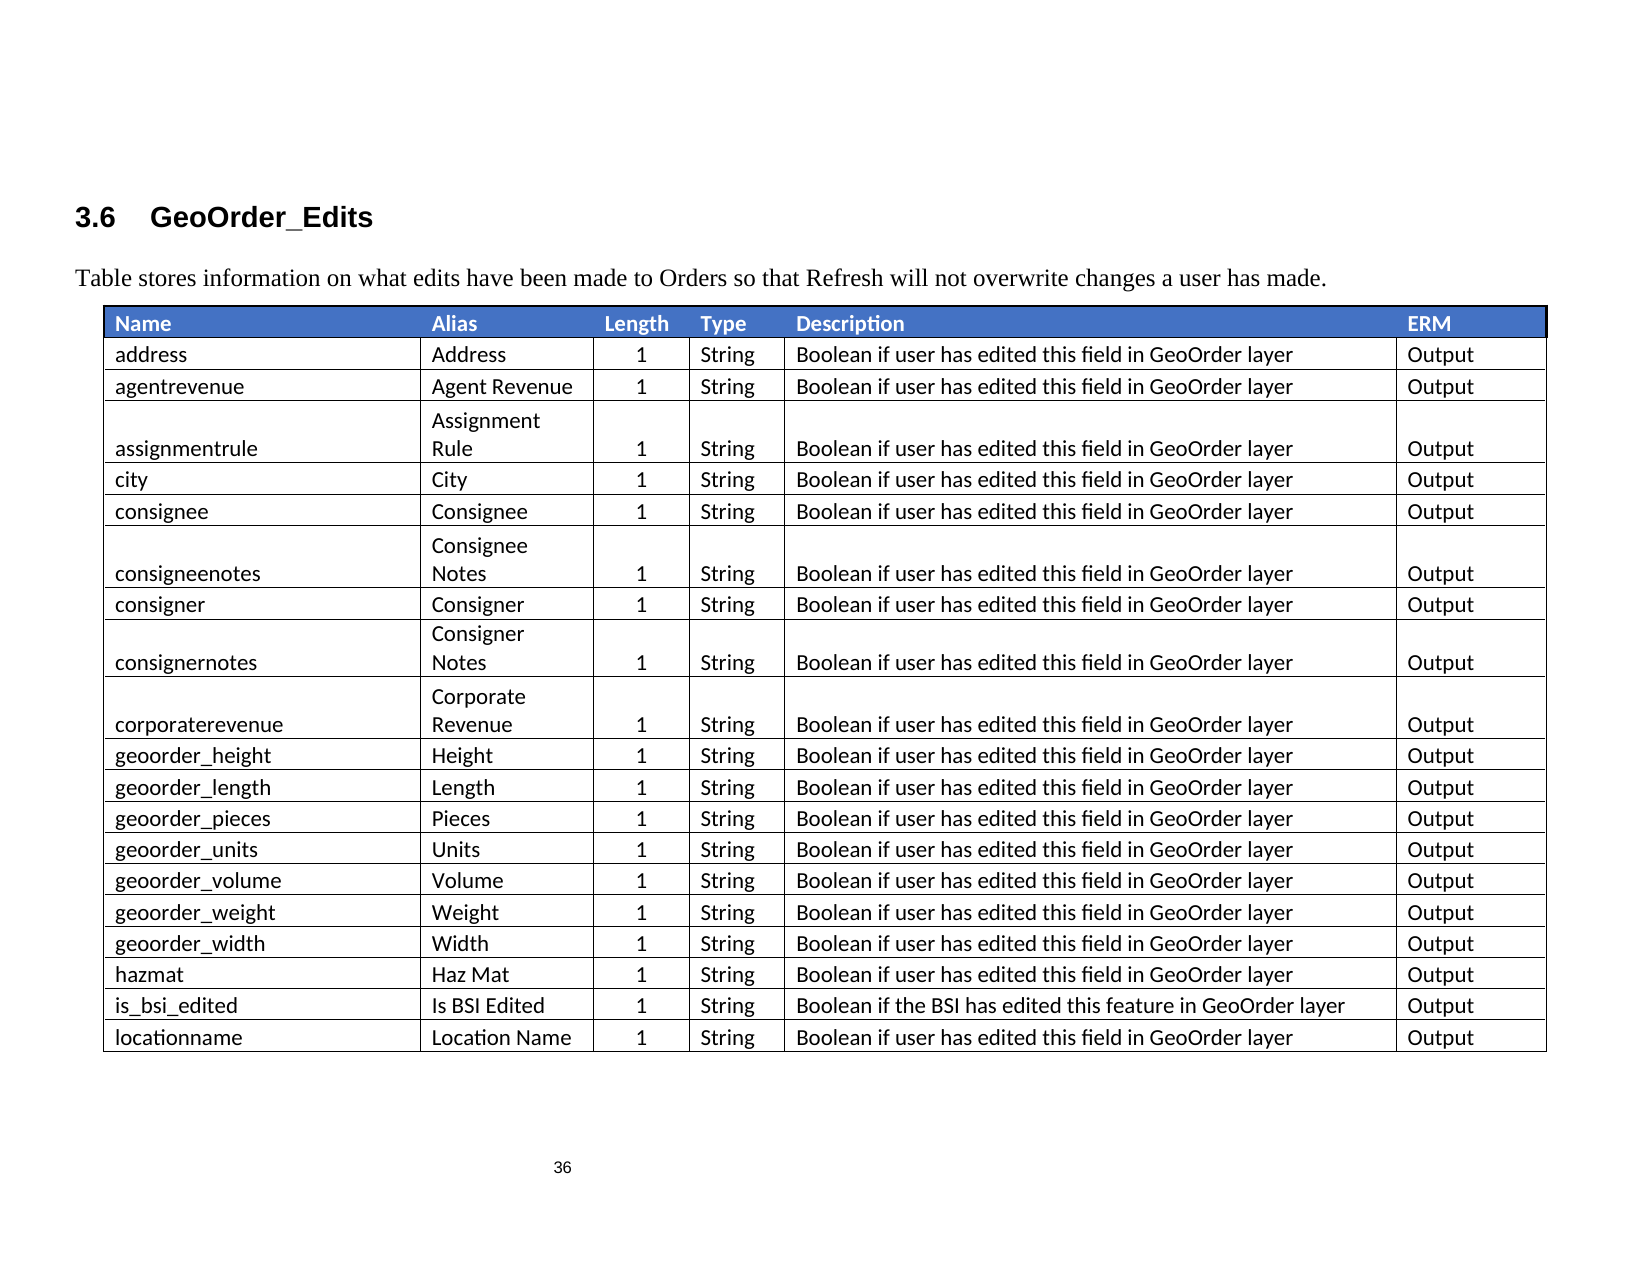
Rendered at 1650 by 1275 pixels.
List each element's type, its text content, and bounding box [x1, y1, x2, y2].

table_cell Output [1397, 676, 1546, 738]
table_cell Haz Mat [421, 958, 593, 988]
table_cell assignmentrule [104, 400, 420, 462]
table_cell Output [1397, 832, 1546, 863]
table_cell consigneenotes [104, 525, 420, 587]
table_cell Volume [421, 864, 593, 894]
table_cell Boolean if user has edited this field in GeoOrder layer [785, 770, 1396, 801]
table_cell geoorder_length [104, 769, 420, 801]
table_cell String [690, 463, 784, 493]
table_cell hazmat [104, 957, 420, 988]
table_cell Boolean if user has edited this field in GeoOrder layer [785, 401, 1396, 462]
table_cell Boolean if user has edited this field in GeoOrder layer [785, 895, 1396, 926]
table_cell Height [421, 739, 593, 769]
table_cell 1 [594, 526, 689, 587]
table_cell Boolean if user has edited this field in GeoOrder layer [785, 802, 1396, 832]
table_cell Boolean if user has edited this field in GeoOrder layer [785, 864, 1396, 894]
table_cell consigner [104, 587, 420, 618]
table_cell 1 [594, 620, 689, 676]
table_cell Assignment Rule [421, 401, 593, 462]
table_cell String [690, 677, 784, 738]
table_cell Output [1397, 462, 1546, 493]
table_cell String [690, 927, 784, 957]
table_cell String [690, 1020, 784, 1051]
table_cell Is BSI Edited [421, 989, 593, 1019]
table_cell Output [1397, 957, 1546, 988]
table_cell Agent Revenue [421, 370, 593, 400]
table_cell String [690, 864, 784, 894]
table_cell 1 [594, 895, 689, 926]
table_cell is_bsi_edited [104, 988, 420, 1019]
table_cell address [104, 338, 420, 368]
table_cell String [690, 526, 784, 587]
table_cell String [690, 370, 784, 400]
table_cell 1 [594, 833, 689, 863]
table_cell 1 [594, 927, 689, 957]
table_cell String [690, 620, 784, 676]
table_cell Output [1397, 769, 1546, 801]
table_cell 1 [594, 864, 689, 894]
table_cell consignernotes [104, 619, 420, 676]
table_cell 1 [594, 495, 689, 525]
table_cell agentrevenue [104, 369, 420, 400]
table_cell Consignee Notes [421, 526, 593, 587]
table_header Description [785, 307, 1396, 337]
table_header Name [105, 307, 420, 337]
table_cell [785, 1020, 1396, 1051]
table_cell Boolean if user has edited this field in GeoOrder layer [785, 677, 1396, 738]
table_cell Output [1397, 619, 1546, 676]
table_cell 1 [594, 588, 689, 618]
table_cell Output [1397, 338, 1546, 368]
table_cell Boolean if user has edited this field in GeoOrder layer [785, 833, 1396, 863]
table_cell String [690, 833, 784, 863]
table_cell String [690, 770, 784, 801]
table_cell Output [1397, 494, 1546, 525]
table_cell String [690, 989, 784, 1019]
table_cell Output [1397, 525, 1546, 587]
table_cell geoorder_height [104, 738, 420, 769]
table_cell Boolean if user has edited this field in GeoOrder layer [785, 338, 1396, 368]
table_cell Corporate Revenue [421, 677, 593, 738]
table_cell Output [1397, 400, 1546, 462]
table_cell Output [1397, 926, 1546, 957]
table_cell Weight [421, 895, 593, 926]
table_cell 1 [594, 401, 689, 462]
table_cell Consigner [421, 588, 593, 618]
table_cell Width [421, 927, 593, 957]
table_cell Boolean if the BSI has edited this feature in GeoOrder layer [785, 989, 1396, 1019]
table_cell 1 [594, 739, 689, 769]
table_cell city [104, 462, 420, 493]
table_header Type [689, 307, 785, 337]
subtitle GeoOrder_Edits [75, 200, 1575, 234]
table_cell Boolean if user has edited this field in GeoOrder layer [785, 588, 1396, 618]
table_cell geoorder_weight [104, 894, 420, 926]
table_cell String [690, 958, 784, 988]
table_cell 1 [594, 802, 689, 832]
table_cell geoorder_units [104, 832, 420, 863]
table_cell 1 [594, 370, 689, 400]
table_cell 1 [594, 338, 689, 368]
table_cell 1 [594, 463, 689, 493]
table_cell locationname [104, 1019, 420, 1051]
table_cell 1 [594, 989, 689, 1019]
table_cell consignee [104, 494, 420, 525]
table_cell 1 [594, 677, 689, 738]
table_cell geoorder_width [104, 926, 420, 957]
table_cell Consignee [421, 495, 593, 525]
table_header Alias [420, 307, 593, 337]
table_cell 1 [594, 958, 689, 988]
table_cell Boolean if user has edited this field in GeoOrder layer [785, 495, 1396, 525]
table_cell Output [1397, 738, 1546, 769]
table_cell 1 [594, 1020, 689, 1051]
table_cell Boolean if user has edited this field in GeoOrder layer [785, 526, 1396, 587]
table_cell Output [1397, 988, 1546, 1019]
table_cell String [690, 401, 784, 462]
table_header Length [593, 307, 689, 337]
table_cell String [690, 802, 784, 832]
table_cell geoorder_volume [104, 863, 420, 894]
table_cell Pieces [421, 802, 593, 832]
table_cell 1 [594, 770, 689, 801]
table_cell corporaterevenue [104, 676, 420, 738]
table_cell Consigner Notes [421, 620, 593, 676]
table_cell String [690, 495, 784, 525]
table_cell String [690, 338, 784, 368]
table_cell Output [1397, 369, 1546, 400]
table_cell Units [421, 833, 593, 863]
table_cell Boolean if user has edited this field in GeoOrder layer [785, 739, 1396, 769]
table_header ERM [1396, 307, 1545, 337]
table_cell Boolean if user has edited this field in GeoOrder layer [785, 958, 1396, 988]
table_cell Length [421, 770, 593, 801]
table_cell String [690, 739, 784, 769]
table_cell Boolean if user has edited this field in GeoOrder layer [785, 370, 1396, 400]
table_cell Location Name [421, 1020, 593, 1051]
table_cell Boolean if user has edited this field in GeoOrder layer [785, 463, 1396, 493]
table_cell Boolean if user has edited this field in GeoOrder layer [785, 927, 1396, 957]
table_cell String [690, 588, 784, 618]
table_cell Boolean if user has edited this field in GeoOrder layer [785, 620, 1396, 676]
table_cell Output [1397, 863, 1546, 894]
table_cell Output [1397, 894, 1546, 926]
table_cell Address [421, 338, 593, 368]
table_cell Output [1397, 1019, 1546, 1051]
text Table stores information on what edits have been made to Orders so that Refresh will not overwrite changes a user has made. [75, 263, 1575, 292]
table_cell geoorder_pieces [104, 801, 420, 832]
table_cell Output [1397, 587, 1546, 618]
table_cell Output [1397, 801, 1546, 832]
table_cell City [421, 463, 593, 493]
table_cell String [690, 895, 784, 926]
